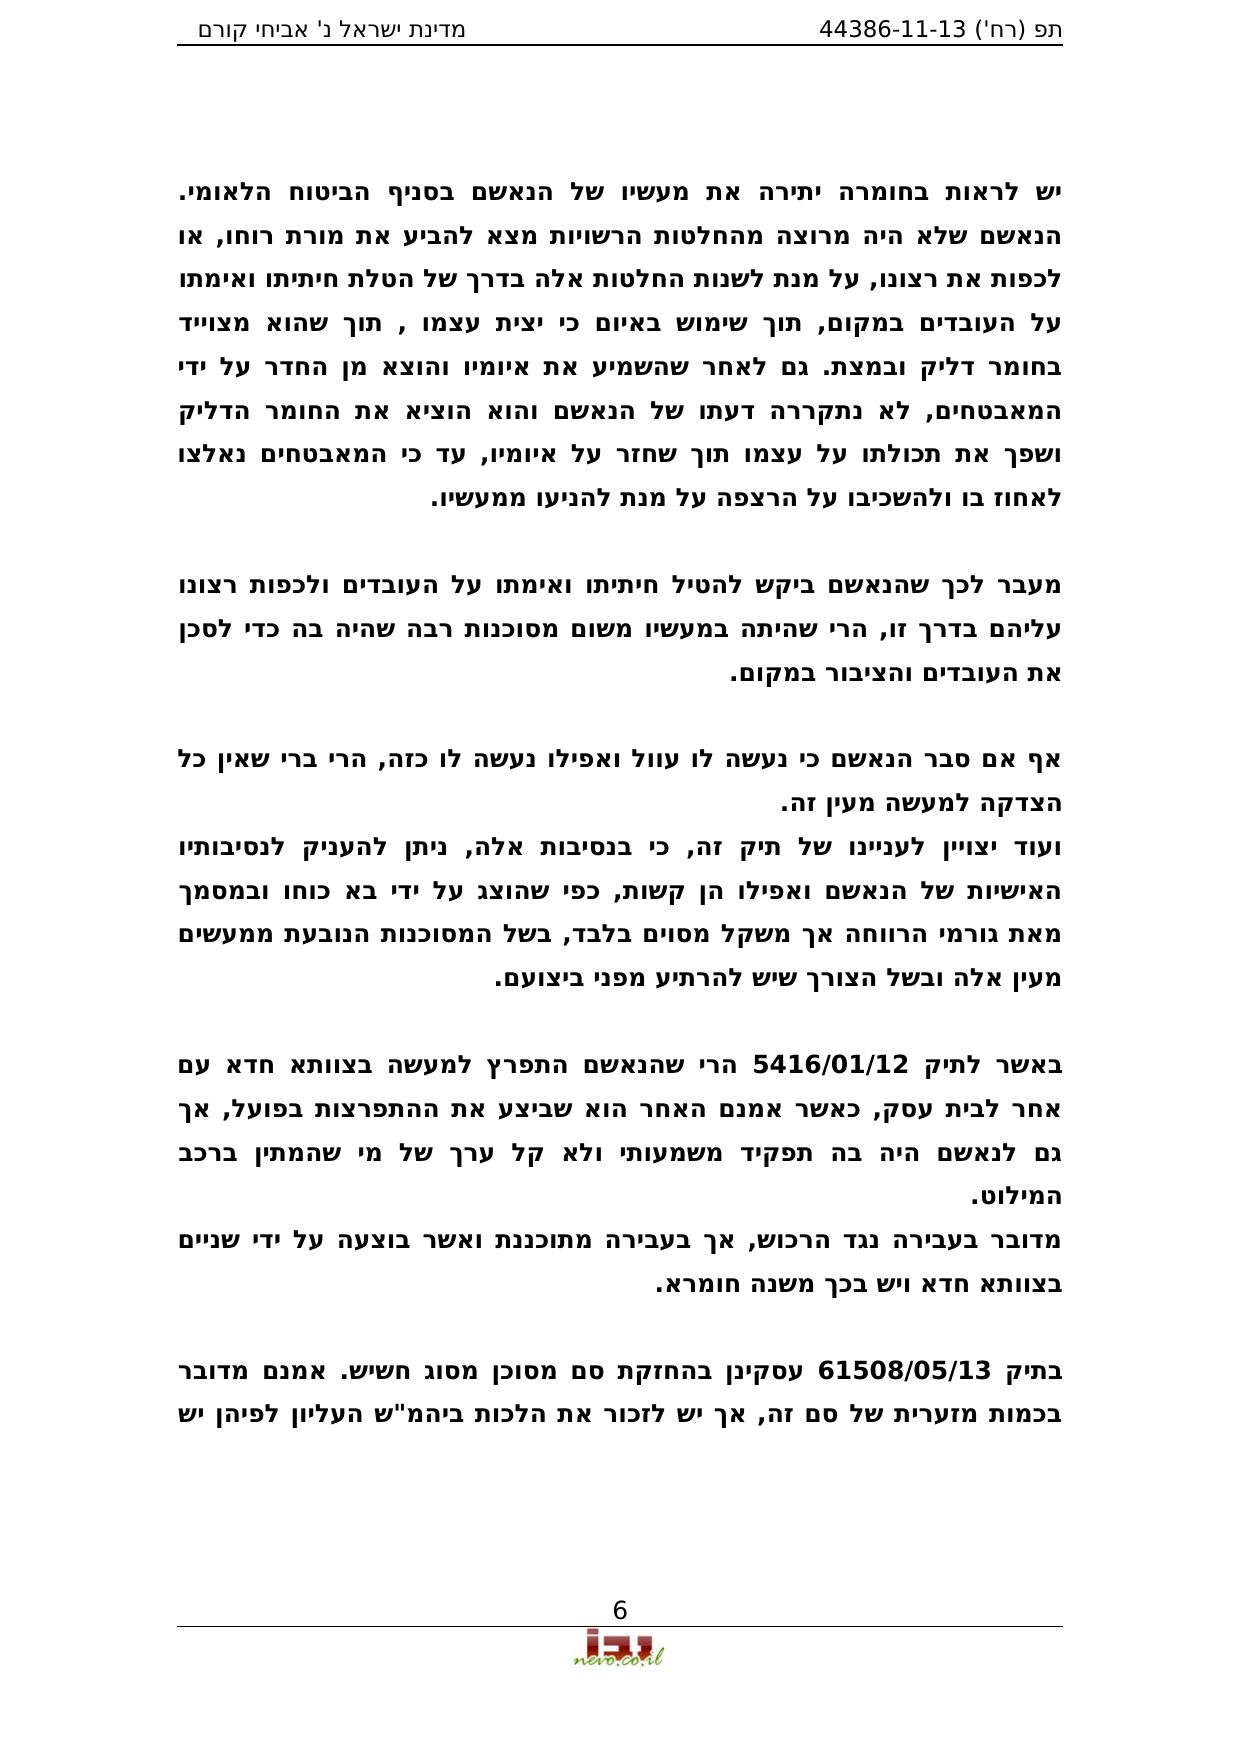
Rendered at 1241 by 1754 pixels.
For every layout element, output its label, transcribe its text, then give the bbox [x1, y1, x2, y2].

text מדובר בעבירה נגד הרכוש, אך בעבירה מתוכננת ואשר בוצעה על ידי שניים בצוותא חדא ויש בכך משנה חומרא. [177, 1225, 1063, 1298]
text יש לראות בחומרה יתירה את מעשיו של הנאשם בסניף הביטוח הלאומי. הנאשם שלא היה מרוצה מהחלטות הרשויות מצא להביע את מורת רוחו, או לכפות את רצונו, על מנת לשנות החלטות אלה בדרך של הטלת חיתיתו ואימתו על העובדים במקום, תוך שימוש באיום כי יצית עצמו , תוך שהוא מצוייד בחומר דליק ובמצת. גם לאחר שהשמיע את איומיו והוצא מן החדר על ידי המאבטחים, לא נתקררה דעתו של הנאשם והוא הוציא את החומר הדליק ושפך את תכולתו על עצמו תוך שחזר על איומיו, עד כי המאבטחים נאלצו לאחוז בו ולהשכיבו על הרצפה על מנת להניעו ממעשיו. [177, 177, 1063, 513]
text באשר לתיק 5416/01/12 הרי שהנאשם התפרץ למעשה בצוותא חדא עם אחר לבית עסק, כאשר אמנם האחר הוא שביצע את ההתפרצות בפועל, אך גם לנאשם היה בה תפקיד משמעותי ולא קל ערך של מי שהמתין ברכב המילוט. [177, 1050, 1063, 1211]
text אף אם סבר הנאשם כי נעשה לו עוול ואפילו נעשה לו כזה, הרי ברי שאין כל הצדקה למעשה מעין זה. [177, 745, 1063, 818]
text ועוד יצויין לעניינו של תיק זה, כי בנסיבות אלה, ניתן להעניק לנסיבותיו האישיות של הנאשם ואפילו הן קשות, כפי שהוצג על ידי בא כוחו ובמסמך מאת גורמי הרווחה אך משקל מסוים בלבד, בשל המסוכנות הנובעת ממעשים מעין אלה ובשל הצורך שיש להרתיע מפני ביצועם. [177, 832, 1063, 993]
text מעבר לכך שהנאשם ביקש להטיל חיתיתו ואימתו על העובדים ולכפות רצונו עליהם בדרך זו, הרי שהיתה במעשיו משום מסוכנות רבה שהיה בה כדי לסכן את העובדים והציבור במקום. [177, 570, 1063, 687]
picture [574, 1628, 666, 1667]
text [177, 1356, 1063, 1429]
